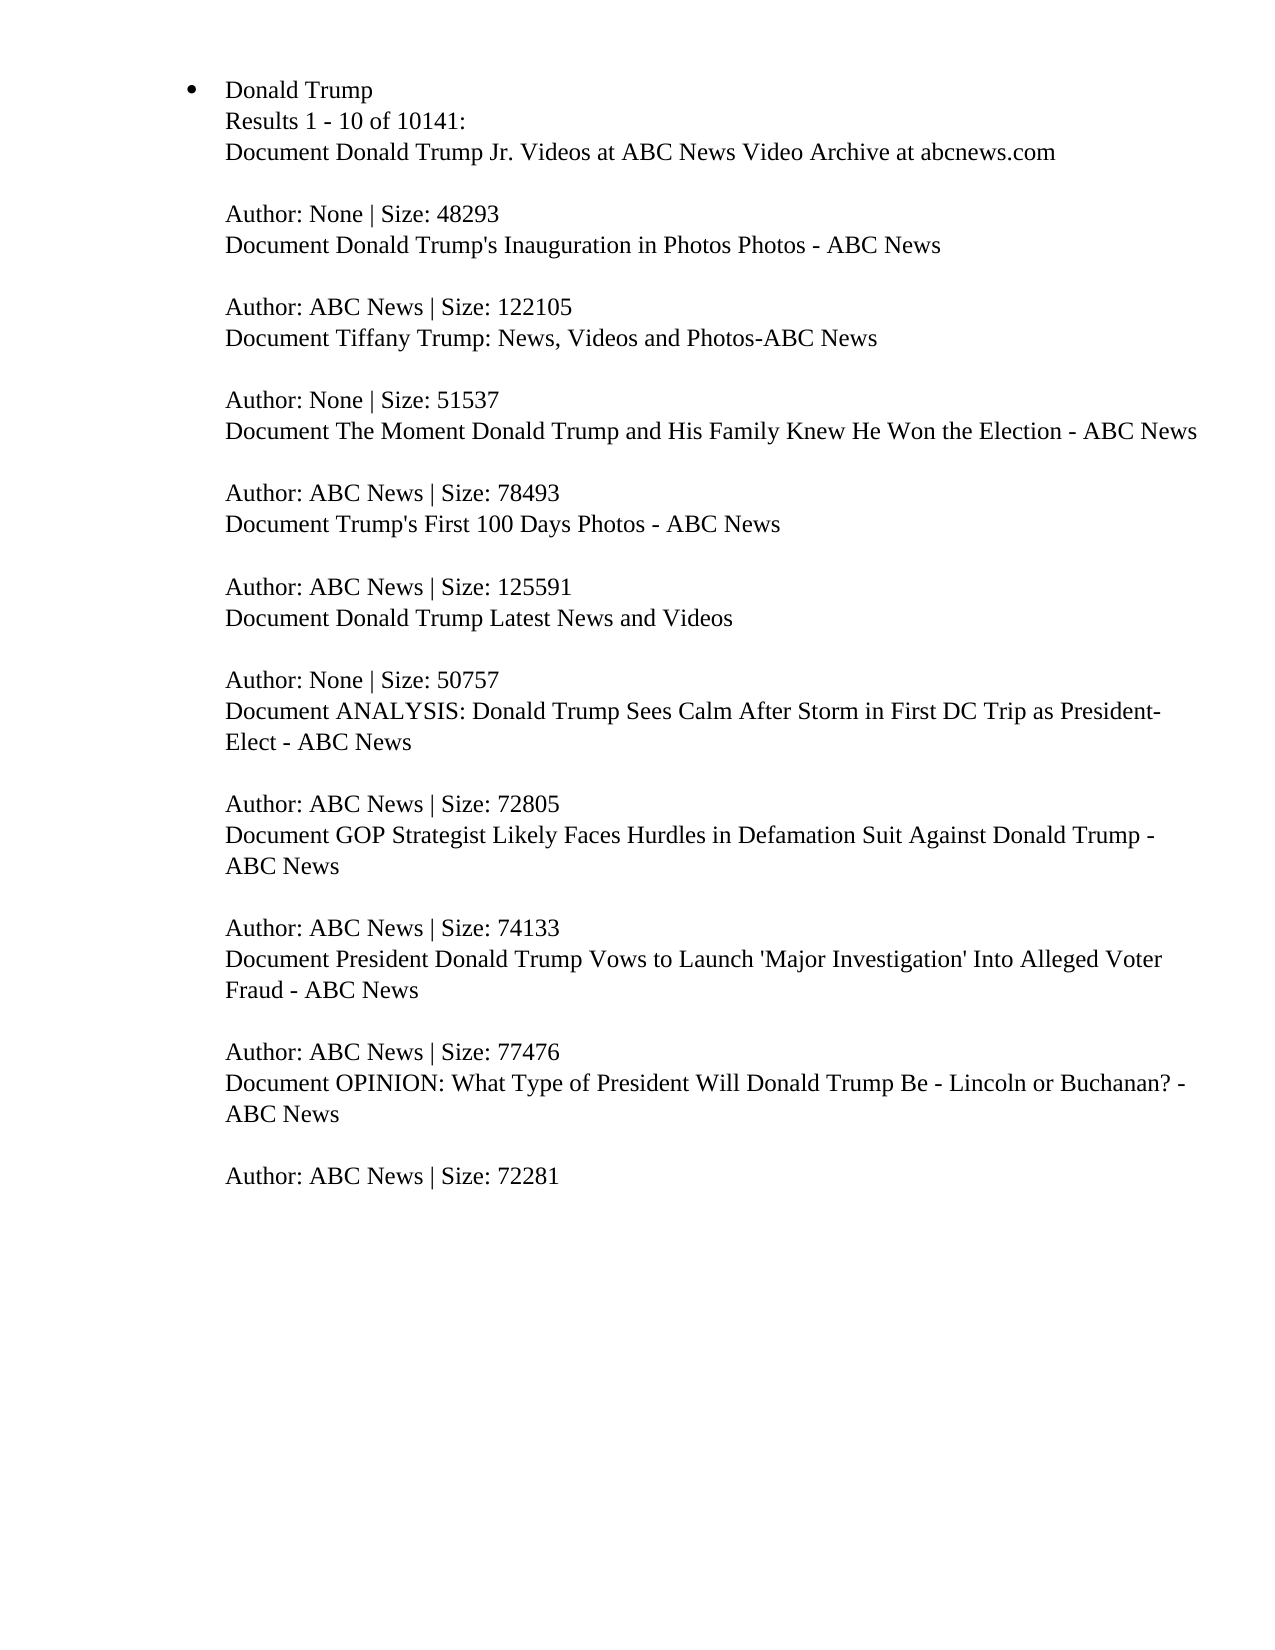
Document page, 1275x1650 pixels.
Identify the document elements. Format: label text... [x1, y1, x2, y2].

list Document ANALYSIS: Donald Trump Sees Calm After Storm in First DC Trip as President-Elect - ABC News [225, 696, 1200, 756]
list Author: None | Size: 50757 [225, 665, 1200, 693]
list Document Donald Trump's Inauguration in Photos Photos - ABC News [225, 230, 1200, 259]
list Author: None | Size: 51537 [225, 385, 1200, 414]
list Document The Moment Donald Trump and His Family Knew He Won the Election - ABC News [225, 416, 1200, 445]
list Author: None | Size: 48293 [225, 199, 1200, 228]
list Document Donald Trump Jr. Videos at ABC News Video Archive at abcnews.com [225, 137, 1200, 166]
list Author: ABC News | Size: 72281 [225, 1161, 1200, 1190]
list Author: ABC News | Size: 77476 [225, 1037, 1200, 1066]
list Document President Donald Trump Vows to Launch 'Major Investigation' Into Alleged Voter Fraud - ABC News [225, 944, 1200, 1004]
list Author: ABC News | Size: 125591 [225, 572, 1200, 600]
list Author: ABC News | Size: 74133 [225, 913, 1200, 942]
list Document GOP Strategist Likely Faces Hurdles in Defamation Suit Against Donald Trump - ABC News [225, 820, 1200, 880]
list Document OPINION: What Type of President Will Donald Trump Be - Lincoln or Buchanan? - ABC News [225, 1068, 1200, 1128]
list Author: ABC News | Size: 78493 [225, 478, 1200, 507]
list Author: ABC News | Size: 72805 [225, 789, 1200, 818]
list Results 1 - 10 of 10141: [225, 106, 1200, 135]
list Document Donald Trump Latest News and Videos [225, 603, 1200, 631]
list Donald Trump [187, 75, 1200, 104]
list Document Tiffany Trump: News, Videos and Photos-ABC News [225, 323, 1200, 352]
list Document Trump's First 100 Days Photos - ABC News [225, 509, 1200, 538]
list Author: ABC News | Size: 122105 [225, 292, 1200, 321]
